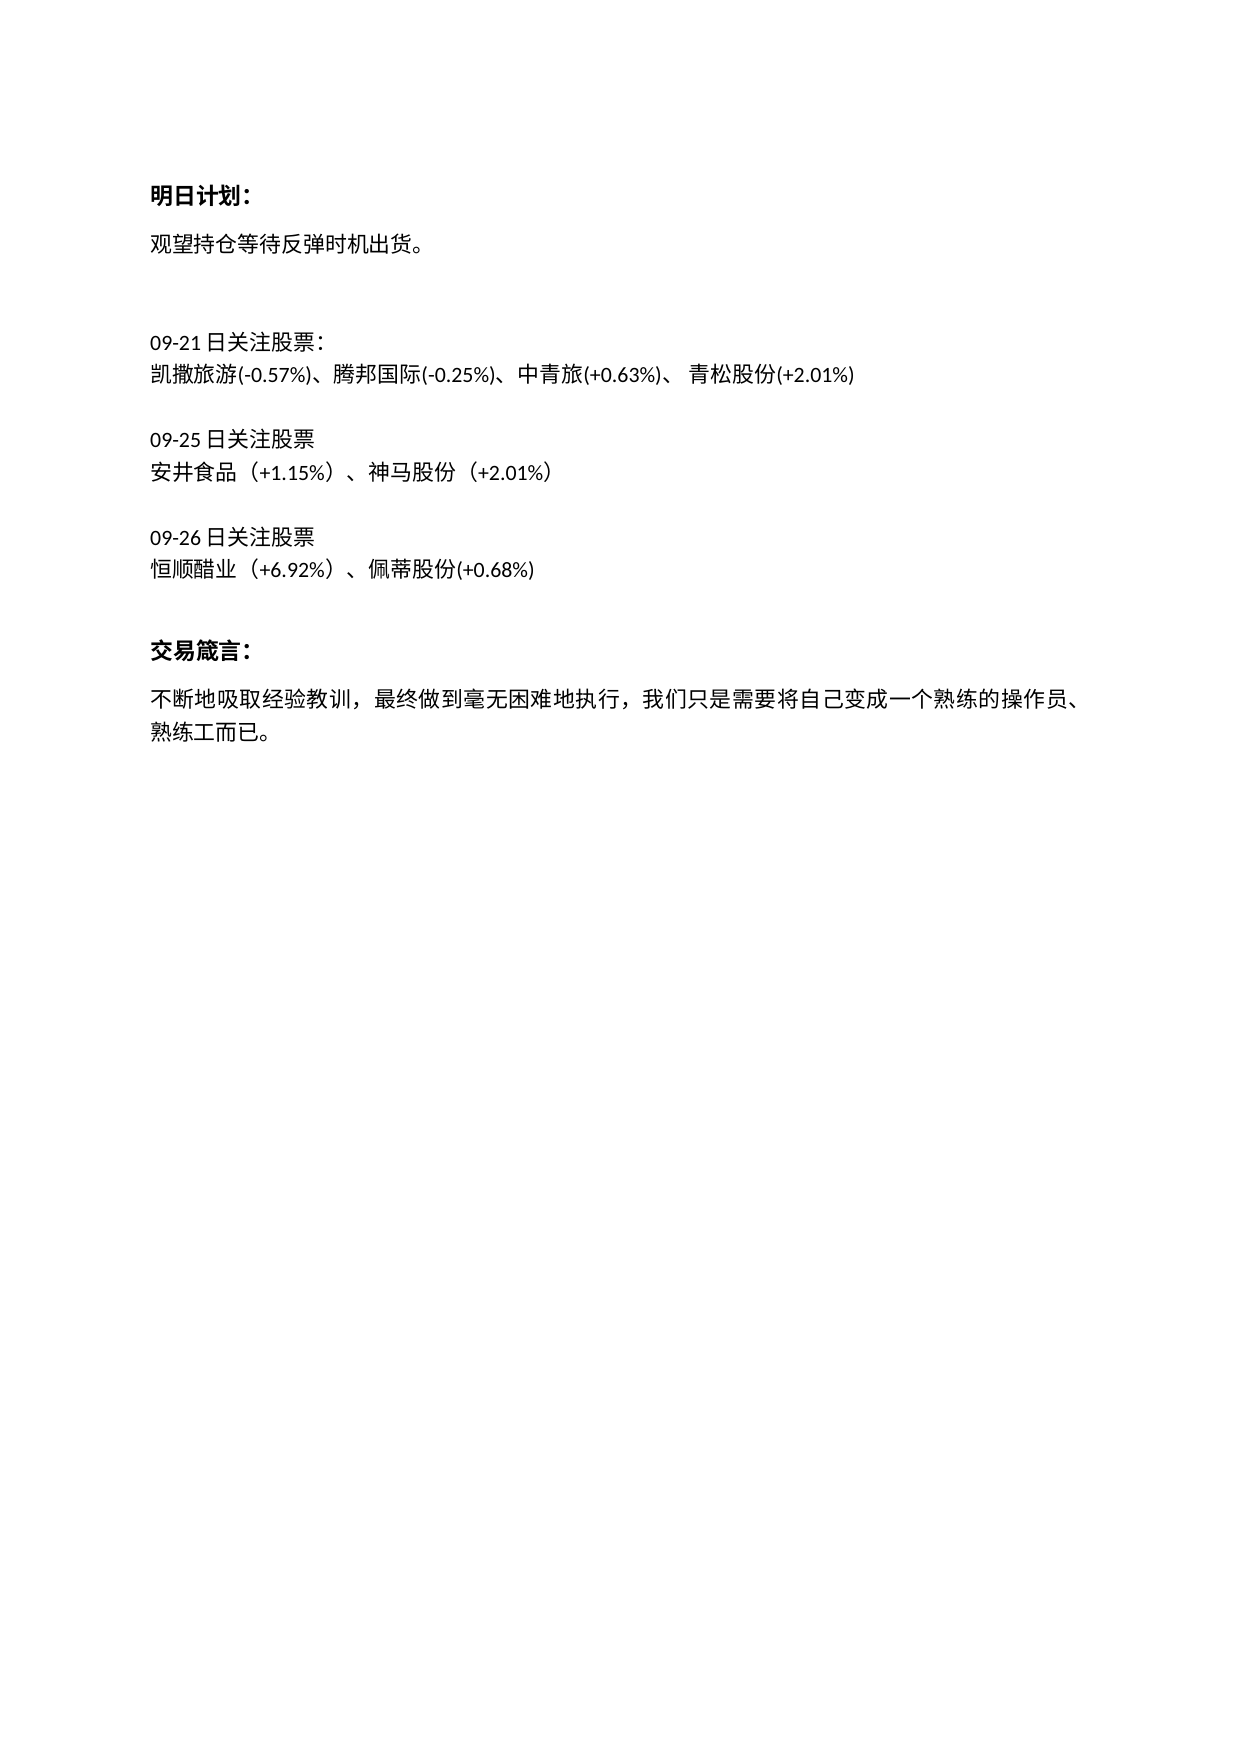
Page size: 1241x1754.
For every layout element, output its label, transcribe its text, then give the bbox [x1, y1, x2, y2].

text 不断地吸取经验教训，最终做到毫无困难地执行，我们只是需要将自己变成一个熟练的操作员、熟练工而已。 [150, 682, 1090, 747]
text 恒顺醋业（+6.92%）、佩蒂股份(+0.68%) [150, 552, 1090, 584]
text 09-25日关注股票 安井食品（+1.15%）、神马股份（+2.01%） [150, 422, 1090, 487]
text 明日计划： [150, 162, 1090, 227]
text 观望持仓等待反弹时机出货。 [150, 227, 1090, 259]
text 凯撒旅游(-0.57%)、腾邦国际(-0.25%)、中青旅(+0.63%)、 青松股份(+2.01%) [150, 357, 1090, 389]
text 交易箴言： [150, 617, 1090, 682]
text 09-26日关注股票 [150, 519, 1090, 552]
text 09-21日关注股票： [150, 324, 1090, 357]
